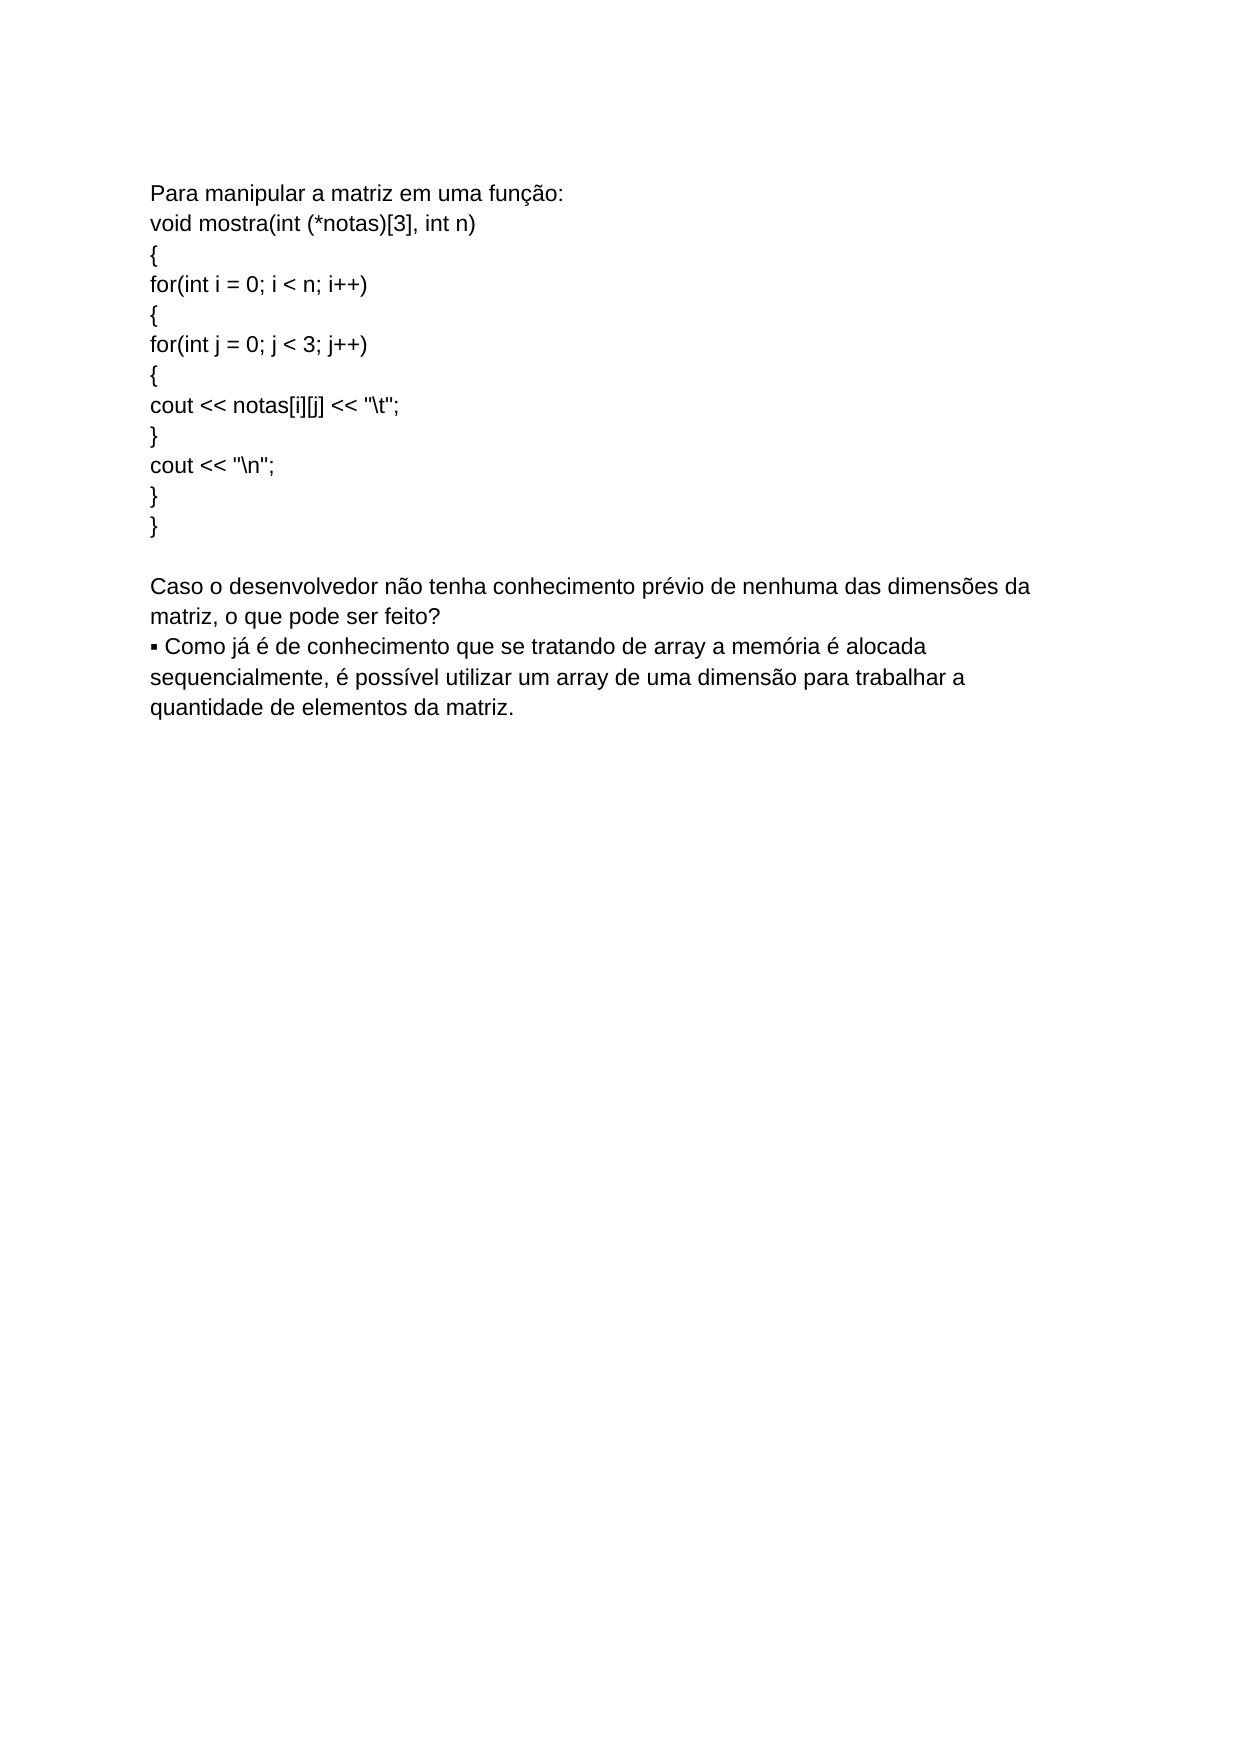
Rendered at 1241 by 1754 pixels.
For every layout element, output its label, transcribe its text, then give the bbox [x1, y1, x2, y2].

text ▪ Como já é de conhecimento que se tratando de array a memória é alocada sequencialmente, é possível utilizar um array de uma dimensão para trabalhar a [150, 633, 1090, 690]
text } [150, 482, 1090, 509]
text Para manipular a matriz em uma função: [150, 180, 1090, 207]
text { [150, 301, 1090, 327]
text for(int j = 0; j < 3; j++) [150, 331, 1090, 358]
text cout << "\n"; [150, 452, 1090, 478]
text quantidade de elementos da matriz. [150, 694, 1090, 720]
text } [150, 512, 1090, 539]
text cout << notas[i][j] << "\t"; [150, 392, 1090, 418]
text void mostra(int (*notas)[3], int n) [150, 210, 1090, 237]
text for(int i = 0; i < n; i++) [150, 271, 1090, 297]
text Caso o desenvolvedor não tenha conhecimento prévio de nenhuma das dimensões da matriz, o que pode ser feito? [150, 573, 1090, 629]
text } [150, 422, 1090, 448]
text { [150, 361, 1090, 388]
text { [150, 241, 1090, 267]
